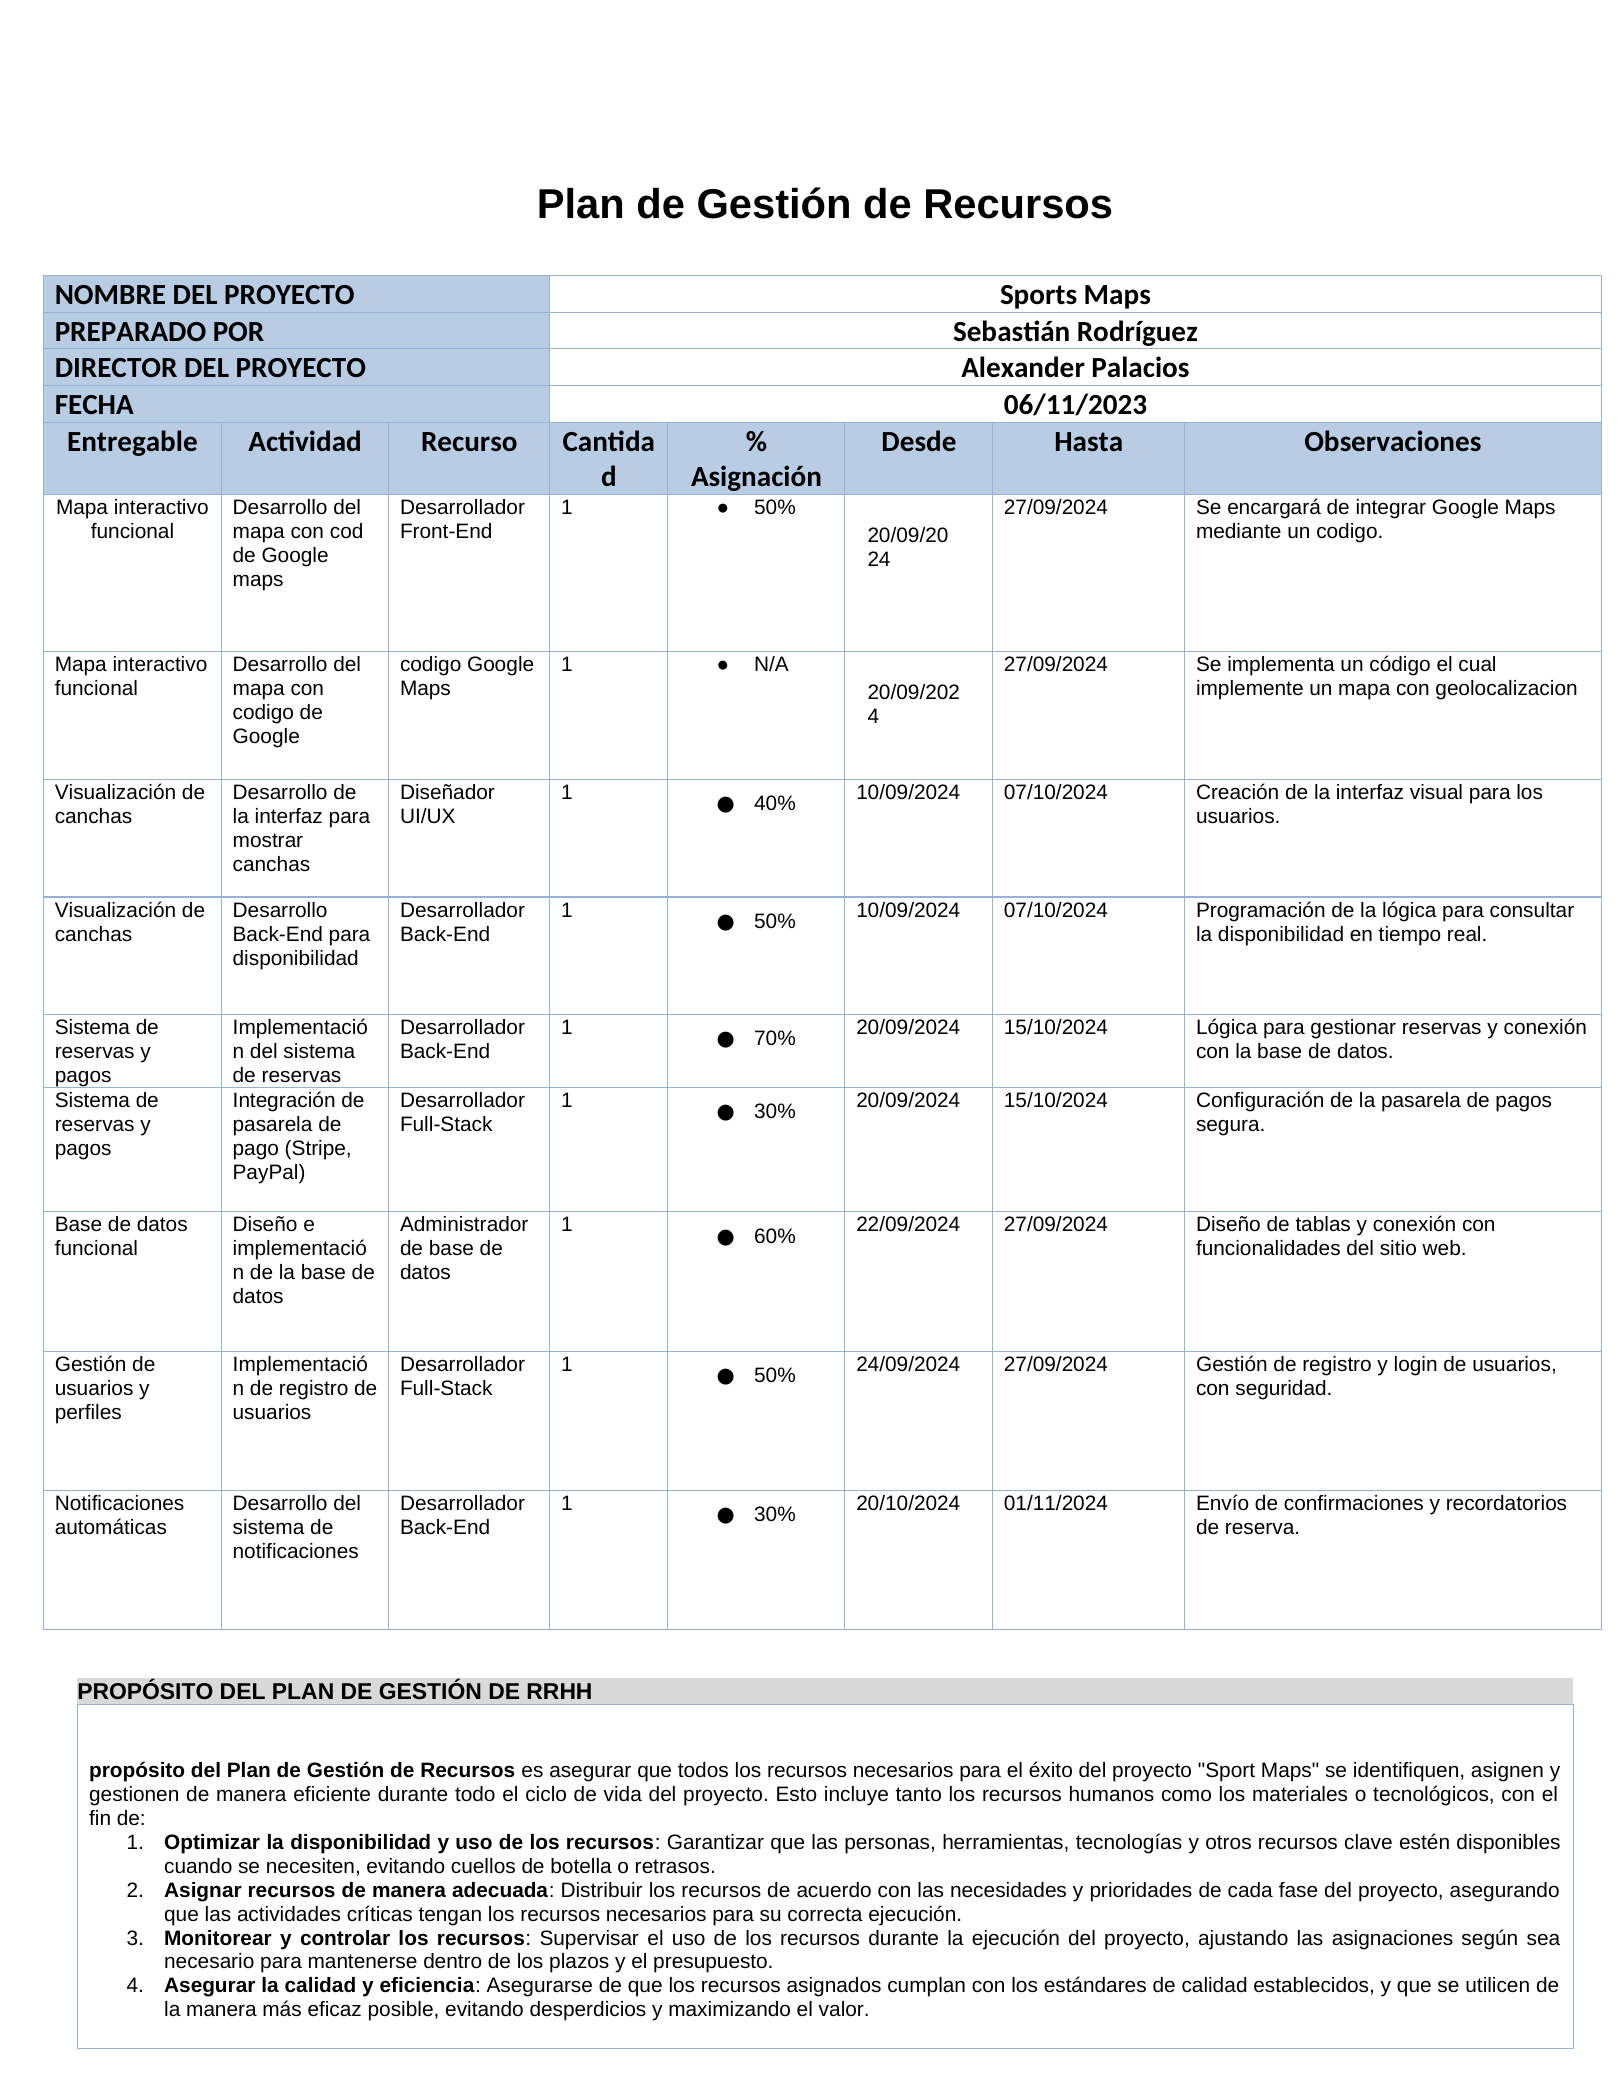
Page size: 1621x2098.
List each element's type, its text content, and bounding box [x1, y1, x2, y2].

table_cell 1 [550, 780, 667, 896]
table_cell 10/09/2024 [845, 780, 992, 896]
table_cell 50% [668, 1352, 844, 1490]
table_cell Visualización de canchas [44, 898, 221, 1014]
table_cell DIRECTOR DEL PROYECTO [44, 349, 549, 385]
table_cell Implementación del sistema de reservas [222, 1015, 388, 1087]
text PROPÓSITO DEL PLAN DE GESTIÓN DE RRHH [77, 1678, 1573, 1704]
table_cell Desarrollo del mapa con codigo de Google [222, 652, 388, 779]
table_cell 1 [550, 898, 667, 1014]
table_cell Desarrollador Back-End [389, 1015, 549, 1087]
table_cell Observaciones [1185, 423, 1601, 494]
table_cell 20/10/2024 [845, 1491, 992, 1629]
table_cell 1 [550, 1015, 667, 1087]
table_cell Sebastián Rodríguez [550, 313, 1601, 348]
table_cell Mapa interactivo funcional [44, 495, 221, 651]
table_cell 40% [668, 780, 844, 896]
table_cell Implementación de registro de usuarios [222, 1352, 388, 1490]
table_cell 27/09/2024 [993, 495, 1184, 651]
table_cell Gestión de usuarios y perfiles [44, 1352, 221, 1490]
table_cell Diseño e implementación de la base de datos [222, 1212, 388, 1351]
table_cell 60% [668, 1212, 844, 1351]
table_cell Programación de la lógica para consultar la disponibilidad en tiempo real. [1185, 898, 1601, 1014]
table_cell 06/11/2023 [550, 386, 1601, 422]
table_cell Desarrollador Front-End [389, 495, 549, 651]
table_cell Visualización de canchas [44, 780, 221, 896]
table_cell 15/10/2024 [993, 1088, 1184, 1211]
table_cell 1 [550, 1491, 667, 1629]
table_cell Creación de la interfaz visual para los usuarios. [1185, 780, 1601, 896]
table_cell Lógica para gestionar reservas y conexión con la base de datos. [1185, 1015, 1601, 1087]
table_cell 27/09/2024 [993, 652, 1184, 779]
table_cell 70% [668, 1015, 844, 1087]
table_cell Sistema de reservas y pagos [44, 1088, 221, 1211]
table_cell 1 [550, 652, 667, 779]
table_cell Desarrollador Full-Stack [389, 1352, 549, 1490]
table_cell 20/09/2024 [845, 1088, 992, 1211]
table_cell 1 [550, 495, 667, 651]
table_cell Desarrollo del sistema de notificaciones [222, 1491, 388, 1629]
table_cell FECHA [44, 386, 549, 422]
table_cell 24/09/2024 [845, 1352, 992, 1490]
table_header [78, 1705, 1573, 2048]
table_cell 1 [550, 1212, 667, 1351]
table_cell Desarrollo de la interfaz para mostrar canchas [222, 780, 388, 896]
table_cell Recurso [389, 423, 549, 494]
table_cell Gestión de registro y login de usuarios, con seguridad. [1185, 1352, 1601, 1490]
table_cell 1 [550, 1352, 667, 1490]
table_cell Desarrollo Back-End para disponibilidad [222, 898, 388, 1014]
table_cell % Asignación [668, 423, 844, 494]
table_cell Desarrollador Full-Stack [389, 1088, 549, 1211]
text Plan de Gestión de Recursos [77, 179, 1573, 227]
table_cell 10/09/2024 [845, 898, 992, 1014]
table_cell N/A [668, 652, 844, 779]
table_cell 27/09/2024 [993, 1352, 1184, 1490]
table_cell Entregable [44, 423, 221, 494]
table_cell 07/10/2024 [993, 898, 1184, 1014]
table_cell Desarrollo del mapa con cod de Google maps [222, 495, 388, 651]
table_header Sports Maps [550, 276, 1601, 312]
table_cell PREPARADO POR [44, 313, 549, 348]
table_cell [845, 652, 992, 779]
table_cell Desarrollador Back-End [389, 898, 549, 1014]
table_cell Desde [845, 423, 992, 494]
table_cell 15/10/2024 [993, 1015, 1184, 1087]
table_cell 01/11/2024 [993, 1491, 1184, 1629]
table_cell Integración de pasarela de pago (Stripe, PayPal) [222, 1088, 388, 1211]
table_cell Administrador de base de datos [389, 1212, 549, 1351]
table_cell 30% [668, 1491, 844, 1629]
table_cell 50% [668, 898, 844, 1014]
table_cell Actividad [222, 423, 388, 494]
table_cell Desarrollador Back-End [389, 1491, 549, 1629]
table_cell 50% [668, 495, 844, 651]
table_cell codigo Google Maps [389, 652, 549, 779]
table_cell 22/09/2024 [845, 1212, 992, 1351]
table_cell Mapa interactivo funcional [44, 652, 221, 779]
table_cell Base de datos funcional [44, 1212, 221, 1351]
table_cell 30% [668, 1088, 844, 1211]
table_cell 27/09/2024 [993, 1212, 1184, 1351]
table_cell Hasta [993, 423, 1184, 494]
table_cell 07/10/2024 [993, 780, 1184, 896]
table_cell [845, 495, 992, 651]
table_header NOMBRE DEL PROYECTO [44, 276, 549, 312]
table_cell Sistema de reservas y pagos [44, 1015, 221, 1087]
table_cell 1 [550, 1088, 667, 1211]
table_cell 20/09/2024 [845, 1015, 992, 1087]
table_cell Alexander Palacios [550, 349, 1601, 385]
table_cell Se implementa un código el cual implemente un mapa con geolocalizacion [1185, 652, 1601, 779]
table_cell Notificaciones automáticas [44, 1491, 221, 1629]
table_cell Cantidad [550, 423, 667, 494]
table_cell Configuración de la pasarela de pagos segura. [1185, 1088, 1601, 1211]
table_cell Se encargará de integrar Google Maps mediante un codigo. [1185, 495, 1601, 651]
table_cell Diseñador UI/UX [389, 780, 549, 896]
table_cell Envío de confirmaciones y recordatorios de reserva. [1185, 1491, 1601, 1629]
table_cell Diseño de tablas y conexión con funcionalidades del sitio web. [1185, 1212, 1601, 1351]
